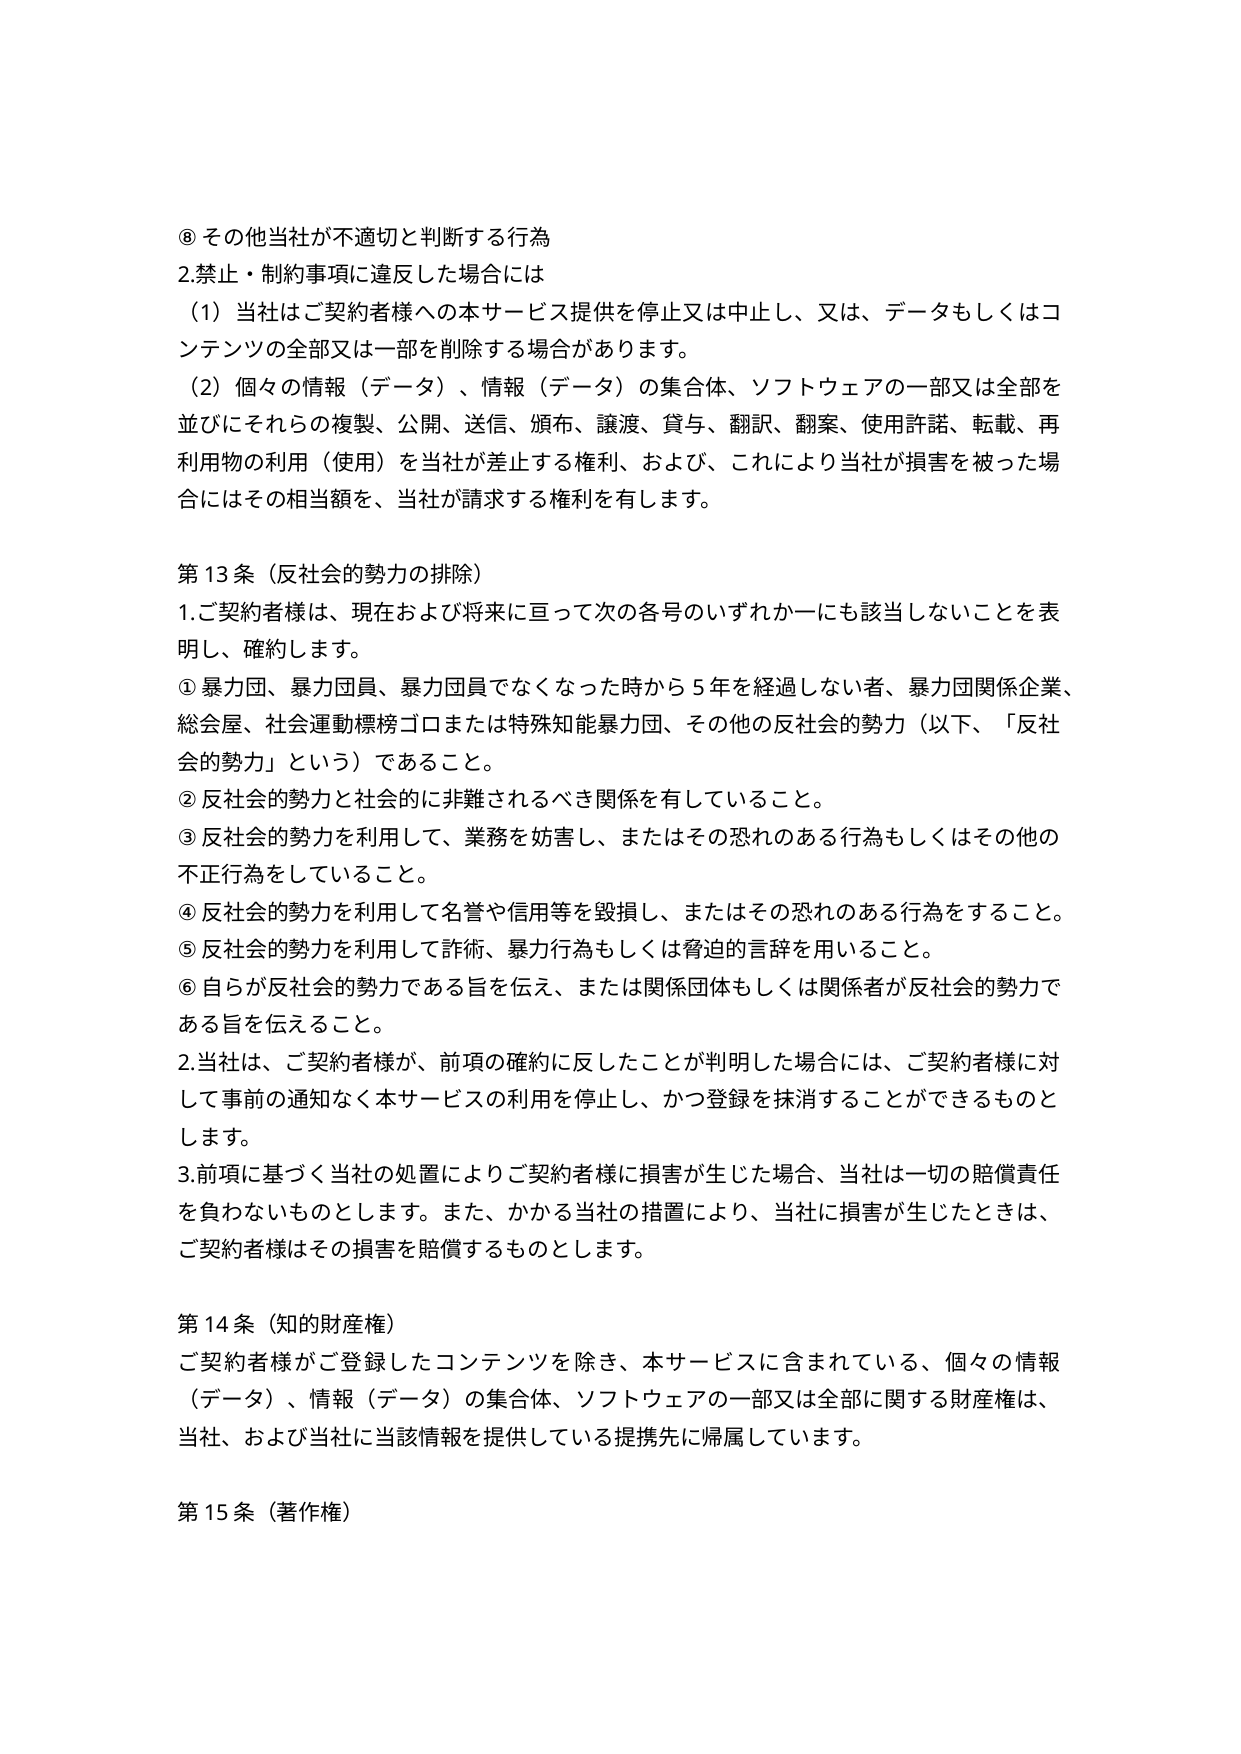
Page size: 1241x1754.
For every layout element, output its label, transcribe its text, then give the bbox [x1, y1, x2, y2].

text 第14条（知的財産権） [177, 1304, 1063, 1342]
text 1.ご契約者様は、現在および将来に亘って次の各号のいずれか一にも該当しないことを表明し、確約します。 [177, 592, 1063, 667]
text 第15条（著作権） [177, 1492, 1063, 1529]
text ④反社会的勢力を利用して名誉や信用等を毀損し、またはその恐れのある行為をすること。 [177, 892, 1063, 929]
text ⑤反社会的勢力を利用して詐術、暴力行為もしくは脅迫的言辞を用いること。 [177, 929, 1063, 967]
text 第13条（反社会的勢力の排除） [177, 554, 1063, 592]
text 2.当社は、ご契約者様が、前項の確約に反したことが判明した場合には、ご契約者様に対して事前の通知なく本サービスの利用を停止し、かつ登録を抹消することができるものとします。 [177, 1042, 1063, 1154]
text （2）個々の情報（データ）、情報（データ）の集合体、ソフトウェアの一部又は全部を並びにそれらの複製、公開、送信、頒布、譲渡、貸与、翻訳、翻案、使用許諾、転載、再利用物の利用（使用）を当社が差止する権利、および、これにより当社が損害を被った場合にはその相当額を、当社が請求する権利を有します。 [177, 367, 1063, 517]
text （1）当社はご契約者様への本サービス提供を停止又は中止し、又は、データもしくはコンテンツの全部又は一部を削除する場合があります。 [177, 292, 1063, 367]
text ③反社会的勢力を利用して、業務を妨害し、またはその恐れのある行為もしくはその他の不正行為をしていること。 [177, 817, 1063, 892]
text ①暴力団、暴力団員、暴力団員でなくなった時から5年を経過しない者、暴力団関係企業、総会屋、社会運動標榜ゴロまたは特殊知能暴力団、その他の反社会的勢力（以下、「反社会的勢力」という）であること。 [177, 667, 1063, 779]
text ⑥自らが反社会的勢力である旨を伝え、または関係団体もしくは関係者が反社会的勢力である旨を伝えること。 [177, 967, 1063, 1042]
text ⑧その他当社が不適切と判断する行為 [177, 217, 1063, 254]
text 2.禁止・制約事項に違反した場合には [177, 254, 1063, 292]
text ご契約者様がご登録したコンテンツを除き、本サービスに含まれている、個々の情報（データ）、情報（データ）の集合体、ソフトウェアの一部又は全部に関する財産権は、当社、および当社に当該情報を提供している提携先に帰属しています。 [177, 1342, 1063, 1454]
text 3.前項に基づく当社の処置によりご契約者様に損害が生じた場合、当社は一切の賠償責任を負わないものとします。また、かかる当社の措置により、当社に損害が生じたときは、ご契約者様はその損害を賠償するものとします。 [177, 1154, 1063, 1267]
text ②反社会的勢力と社会的に非難されるべき関係を有していること。 [177, 779, 1063, 817]
